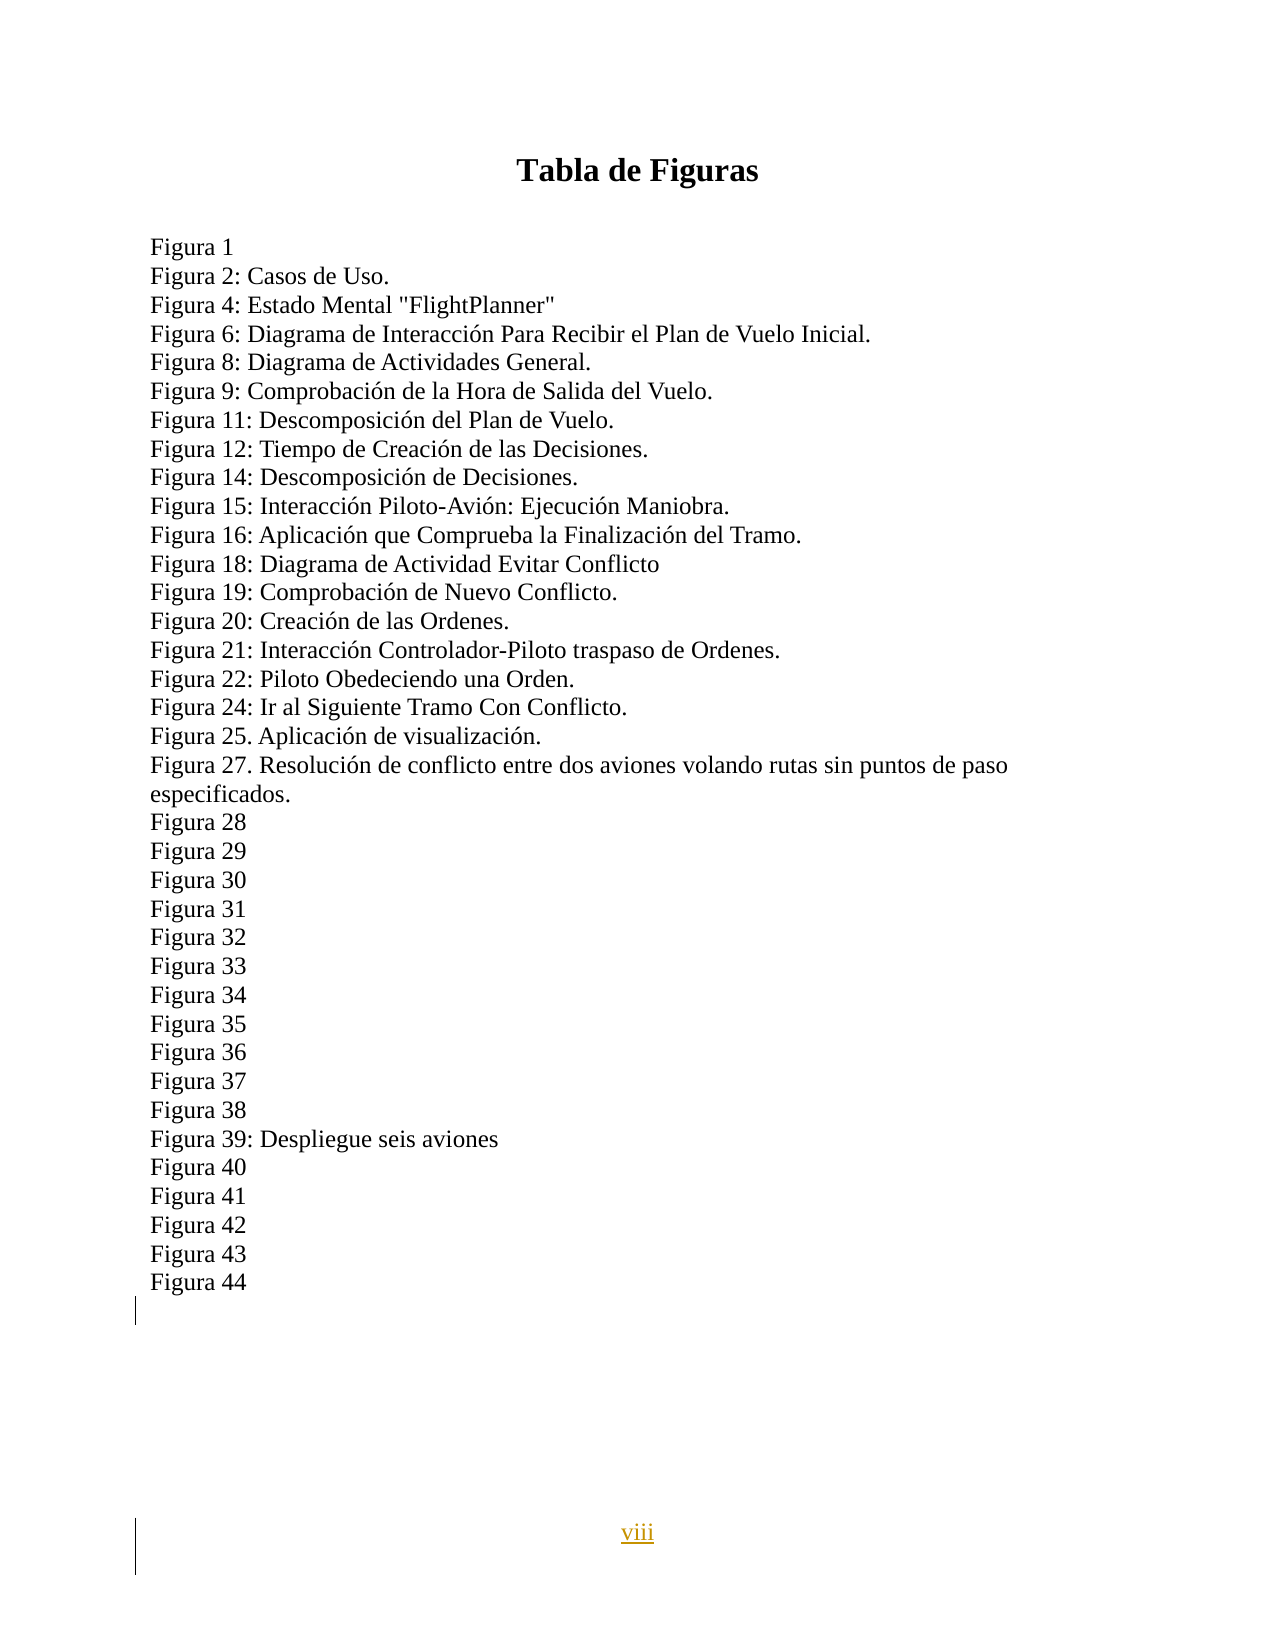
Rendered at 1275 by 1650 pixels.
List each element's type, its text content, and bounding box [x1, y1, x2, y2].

text Figura 9: Comprobación de la Hora de Salida del Vuelo. [150, 376, 1125, 405]
text Figura 18: Diagrama de Actividad Evitar Conflicto [150, 549, 1125, 577]
subtitle Tabla de Figuras [150, 150, 1125, 188]
text Figura 22: Piloto Obedeciendo una Orden. [150, 664, 1125, 692]
text Figura 27. Resolución de conflicto entre dos aviones volando rutas sin puntos de paso especificados. [150, 750, 1125, 807]
text Figura 11: Descomposición del Plan de Vuelo. [150, 405, 1125, 434]
text Figura 12: Tiempo de Creación de las Decisiones. [150, 434, 1125, 462]
text Figura 8: Diagrama de Actividades General. [150, 347, 1125, 376]
text Figura 6: Diagrama de Interacción Para Recibir el Plan de Vuelo Inicial. [150, 319, 1125, 347]
text Figura 21: Interacción Controlador-Piloto traspaso de Ordenes. [150, 635, 1125, 664]
text Figura 25. Aplicación de visualización. [150, 721, 1125, 750]
text Figura 14: Descomposición de Decisiones. [150, 462, 1125, 491]
text Figura 4: Estado Mental "FlightPlanner" [150, 290, 1125, 319]
text Figura 24: Ir al Siguiente Tramo Con Conflicto. [150, 692, 1125, 721]
text Figura 15: Interacción Piloto-Avión: Ejecución Maniobra. [150, 491, 1125, 520]
text Figura 16: Aplicación que Comprueba la Finalización del Tramo. [150, 520, 1125, 549]
text Figura 19: Comprobación de Nuevo Conflicto. [150, 577, 1125, 606]
text Figura 2: Casos de Uso. [150, 261, 1125, 290]
text Figura 20: Creación de las Ordenes. [150, 606, 1125, 635]
text Figura 1 [150, 232, 1125, 261]
